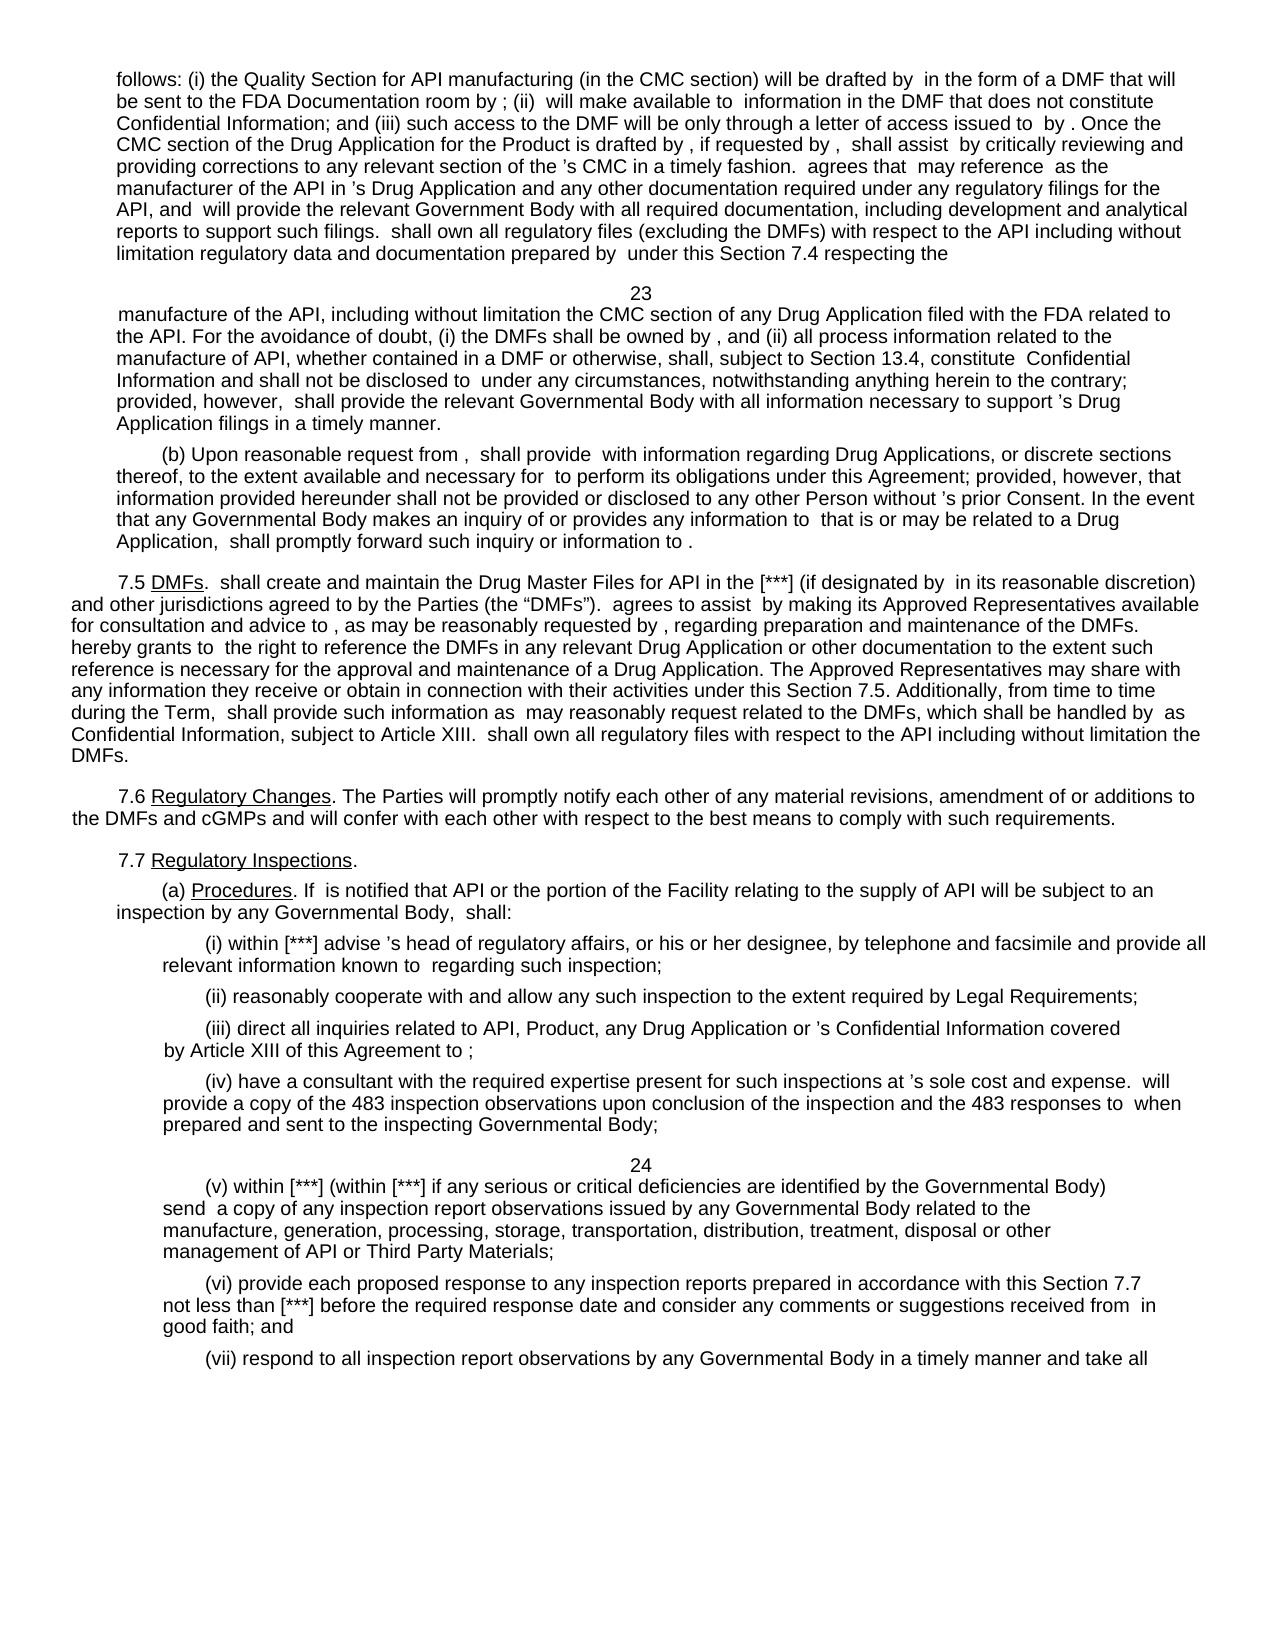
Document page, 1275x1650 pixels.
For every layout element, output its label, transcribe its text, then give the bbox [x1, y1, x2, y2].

text (iv) have a consultant with the required expertise present for such inspections at ’s sole cost and expense. will provide a copy of the 483 inspection observations upon conclusion of the inspection and the 483 responses to when prepared and sent to the inspecting Governmental Body; [163, 1071, 1202, 1136]
text 7.5 DMFs. shall create and maintain the Drug Master Files for API in the [***] (if designated by in its reasonable discretion) and other jurisdictions agreed to by the Parties (the “DMFs”). agrees to assist by making its Approved Representatives available for consultation and advice to , as may be reasonably requested by , regarding preparation and maintenance of the DMFs. hereby grants to the right to reference the DMFs in any relevant Drug Application or other documentation to the extent such reference is necessary for the approval and maintenance of a Drug Application. The Approved Representatives may share with any information they receive or obtain in connection with their activities under this Section 7.5. Additionally, from time to time during the Term, shall provide such information as may reasonably request related to the DMFs, which shall be handled by as Confidential Information, subject to Article XIII. shall own all regulatory files with respect to the API including without limitation the DMFs. [71, 572, 1206, 767]
text (iii) direct all inquiries related to API, Product, any Drug Application or ’s Confidential Information covered by Article XIII of this Agreement to ; [163, 1018, 1138, 1061]
text 7.6 Regulatory Changes. The Parties will promptly notify each other of any material revisions, amendment of or additions to the DMFs and cGMPs and will confer with each other with respect to the best means to comply with such requirements. [72, 786, 1203, 829]
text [116, 69, 1201, 264]
text (ii) reasonably cooperate with and allow any such inspection to the extent required by Legal Requirements; [163, 987, 1143, 1008]
text (i) within [***] advise ’s head of regulatory affairs, or his or her designee, by telephone and facsimile and provide all relevant information known to regarding such inspection; [162, 933, 1211, 977]
text (b) Upon reasonable request from , shall provide with information regarding Drug Applications, or discrete sections thereof, to the extent available and necessary for to perform its obligations under this Agreement; provided, however, that information provided hereunder shall not be provided or disclosed to any other Person without ’s prior Consent. In the event that any Governmental Body makes an inquiry of or provides any information to that is or may be related to a Drug Application, shall promptly forward such inquiry or information to . [116, 444, 1207, 553]
text (a) Procedures. If is notified that API or the portion of the Facility relating to the supply of API will be subject to an inspection by any Governmental Body, shall: [116, 880, 1172, 923]
text 7.7 Regulatory Inspections. [118, 848, 1211, 871]
text 24 [70, 1154, 1211, 1176]
text (v) within [***] (within [***] if any serious or critical deficiencies are identified by the Governmental Body) send a copy of any inspection report observations issued by any Governmental Body related to the manufacture, generation, processing, storage, transportation, distribution, treatment, disposal or other management of API or Third Party Materials; [163, 1176, 1143, 1263]
text manufacture of the API, including without limitation the CMC section of any Drug Application filed with the FDA related to the API. For the avoidance of doubt, (i) the DMFs shall be owned by , and (ii) all process information related to the manufacture of API, whether contained in a DMF or otherwise, shall, subject to Section 13.4, constitute Confidential Information and shall not be disclosed to under any circumstances, notwithstanding anything herein to the contrary; provided, however, shall provide the relevant Governmental Body with all information necessary to support ’s Drug Application filings in a timely manner. [116, 304, 1203, 434]
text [163, 1348, 1194, 1369]
text (vi) provide each proposed response to any inspection reports prepared in accordance with this Section 7.7 not less than [***] before the required response date and consider any comments or suggestions received from in good faith; and [163, 1273, 1175, 1338]
text 23 [70, 282, 1211, 304]
